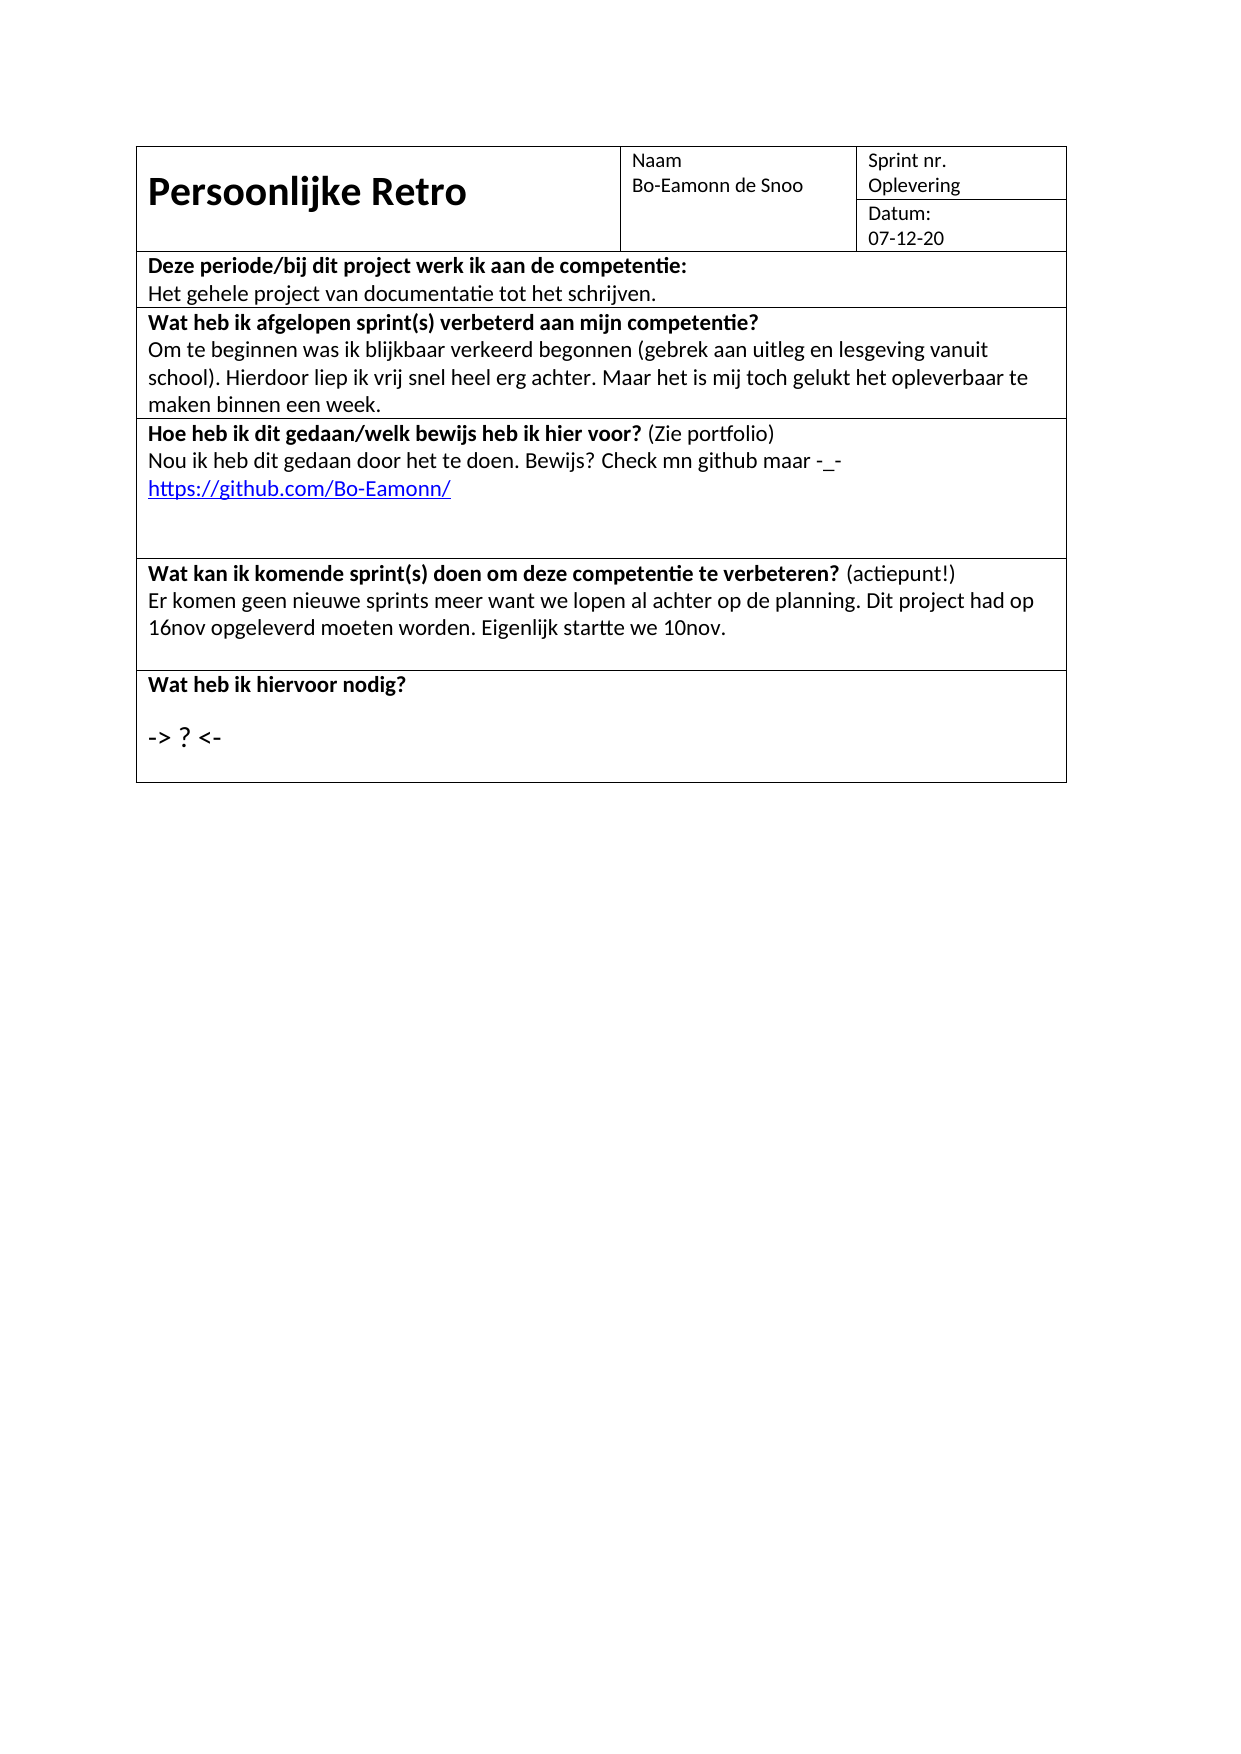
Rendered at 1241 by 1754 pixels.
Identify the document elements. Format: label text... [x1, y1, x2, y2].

table_header Sprint nr. Oplevering [857, 147, 1066, 199]
table_cell Wat heb ik hiervoor nodig? -> ? <- [137, 671, 1066, 782]
table_cell Wat heb ik afgelopen sprint(s) verbeterd aan mijn competentie? Om te beginnen was ik blijkbaar verkeerd begonnen (gebrek aan uitleg en lesgeving vanuit school). Hierdoor liep ik vrij snel heel erg achter. Maar het is mij toch gelukt het opleverbaar te maken binnen een week. [137, 308, 1066, 418]
table_header Persoonlijke Retro [137, 147, 620, 251]
table_cell Wat kan ik komende sprint(s) doen om deze competentie te verbeteren? (actiepunt!) Er komen geen nieuwe sprints meer want we lopen al achter op de planning. Dit project had op 16nov opgeleverd moeten worden. Eigenlijk startte we 10nov. [137, 559, 1066, 670]
table_cell Datum: 07-12-20 [857, 200, 1066, 251]
table_header Naam Bo-Eamonn de Snoo [621, 147, 856, 251]
table_cell Deze periode/bij dit project werk ik aan de competentie: Het gehele project van documentatie tot het schrijven. [137, 252, 1066, 307]
table_cell Hoe heb ik dit gedaan/welk bewijs heb ik hier voor? (Zie portfolio) Nou ik heb dit gedaan door het te doen. Bewijs? Check mn github maar -_- https://github.com/Bo-Eamonn/ [137, 419, 1066, 558]
